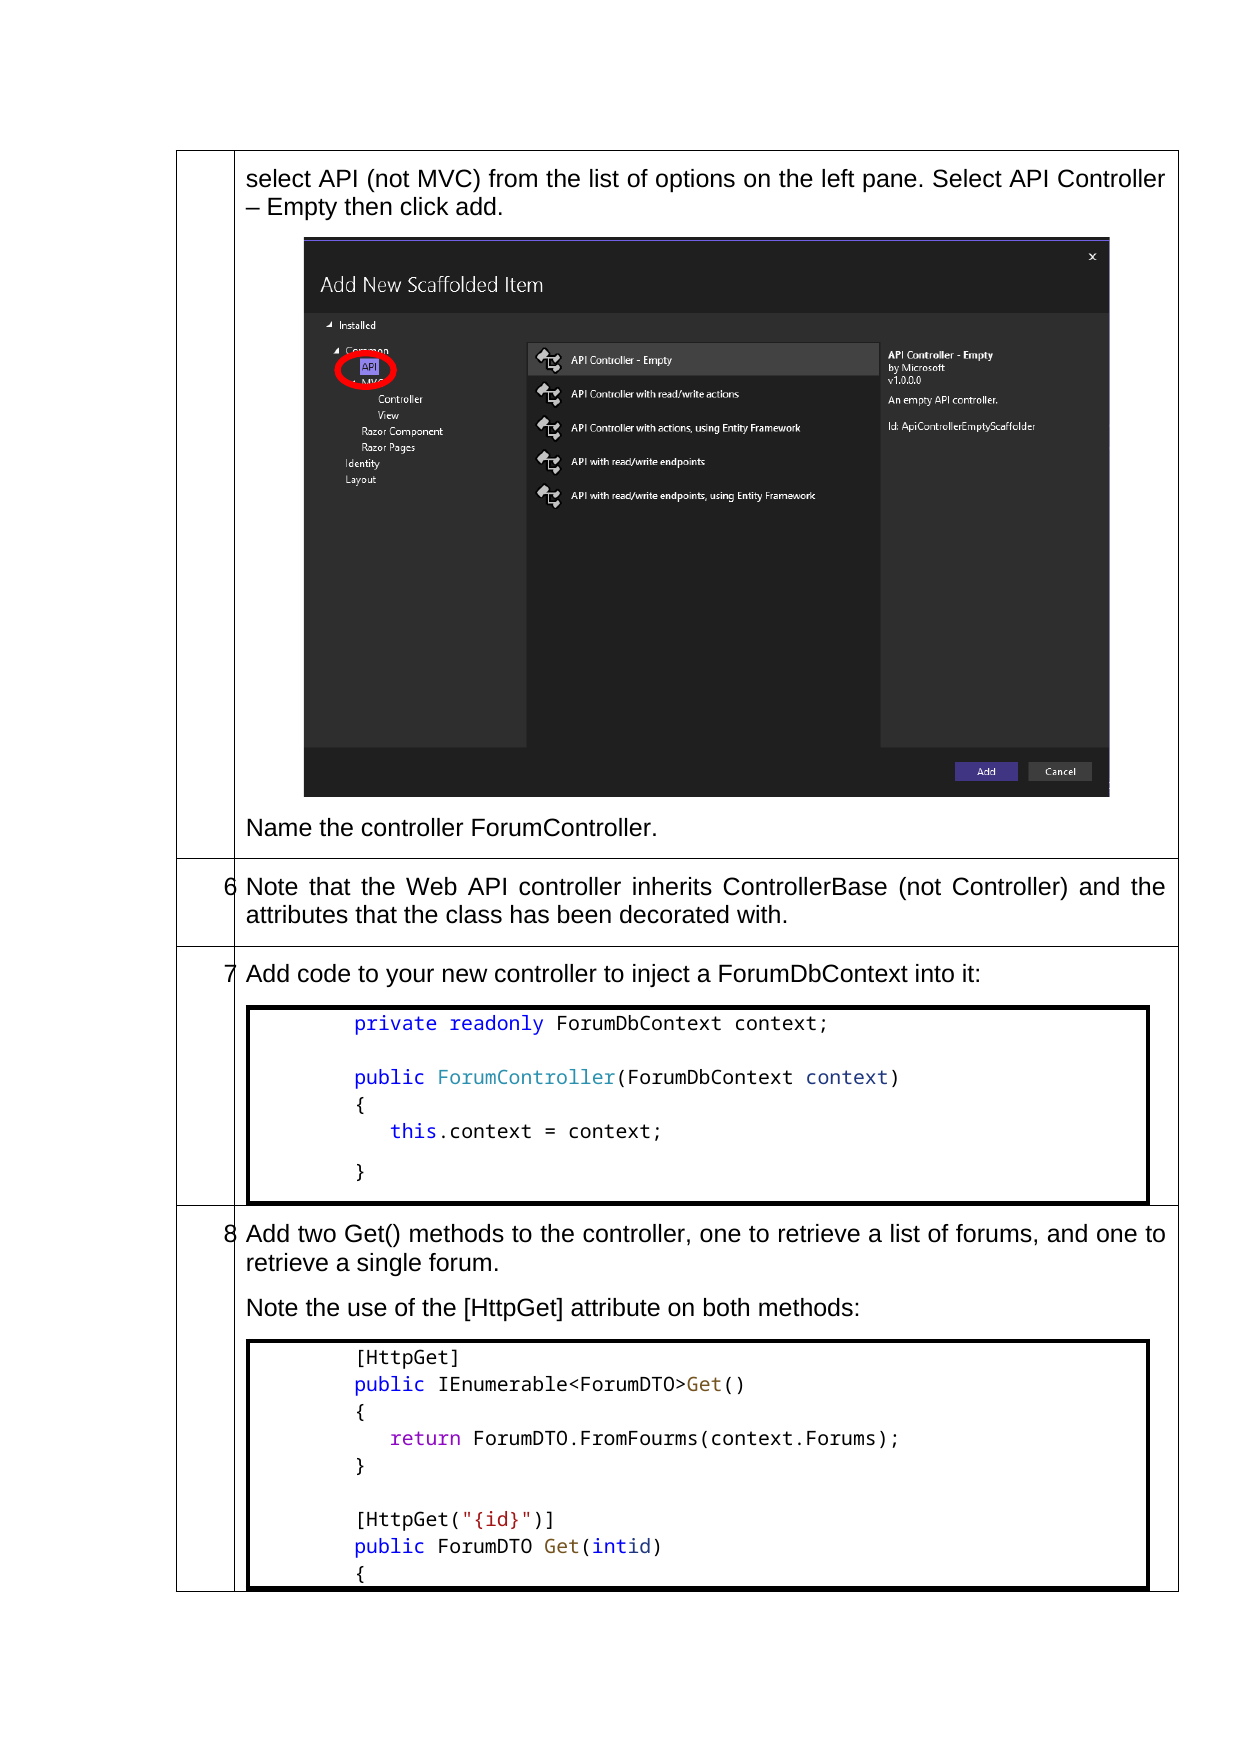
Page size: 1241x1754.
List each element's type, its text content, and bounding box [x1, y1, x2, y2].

table_cell [177, 859, 234, 946]
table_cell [235, 151, 1178, 858]
table_cell Note that the Web API controller inherits ControllerBase (not Controller) and the attributes that the class has been decorated with. [235, 859, 1178, 946]
table_cell [177, 1206, 234, 1591]
table_cell [177, 151, 234, 858]
table_cell Add code to your new controller to inject a ForumDbContext into it: [235, 947, 1178, 1205]
table_cell [177, 947, 234, 1205]
picture [303, 237, 1110, 797]
